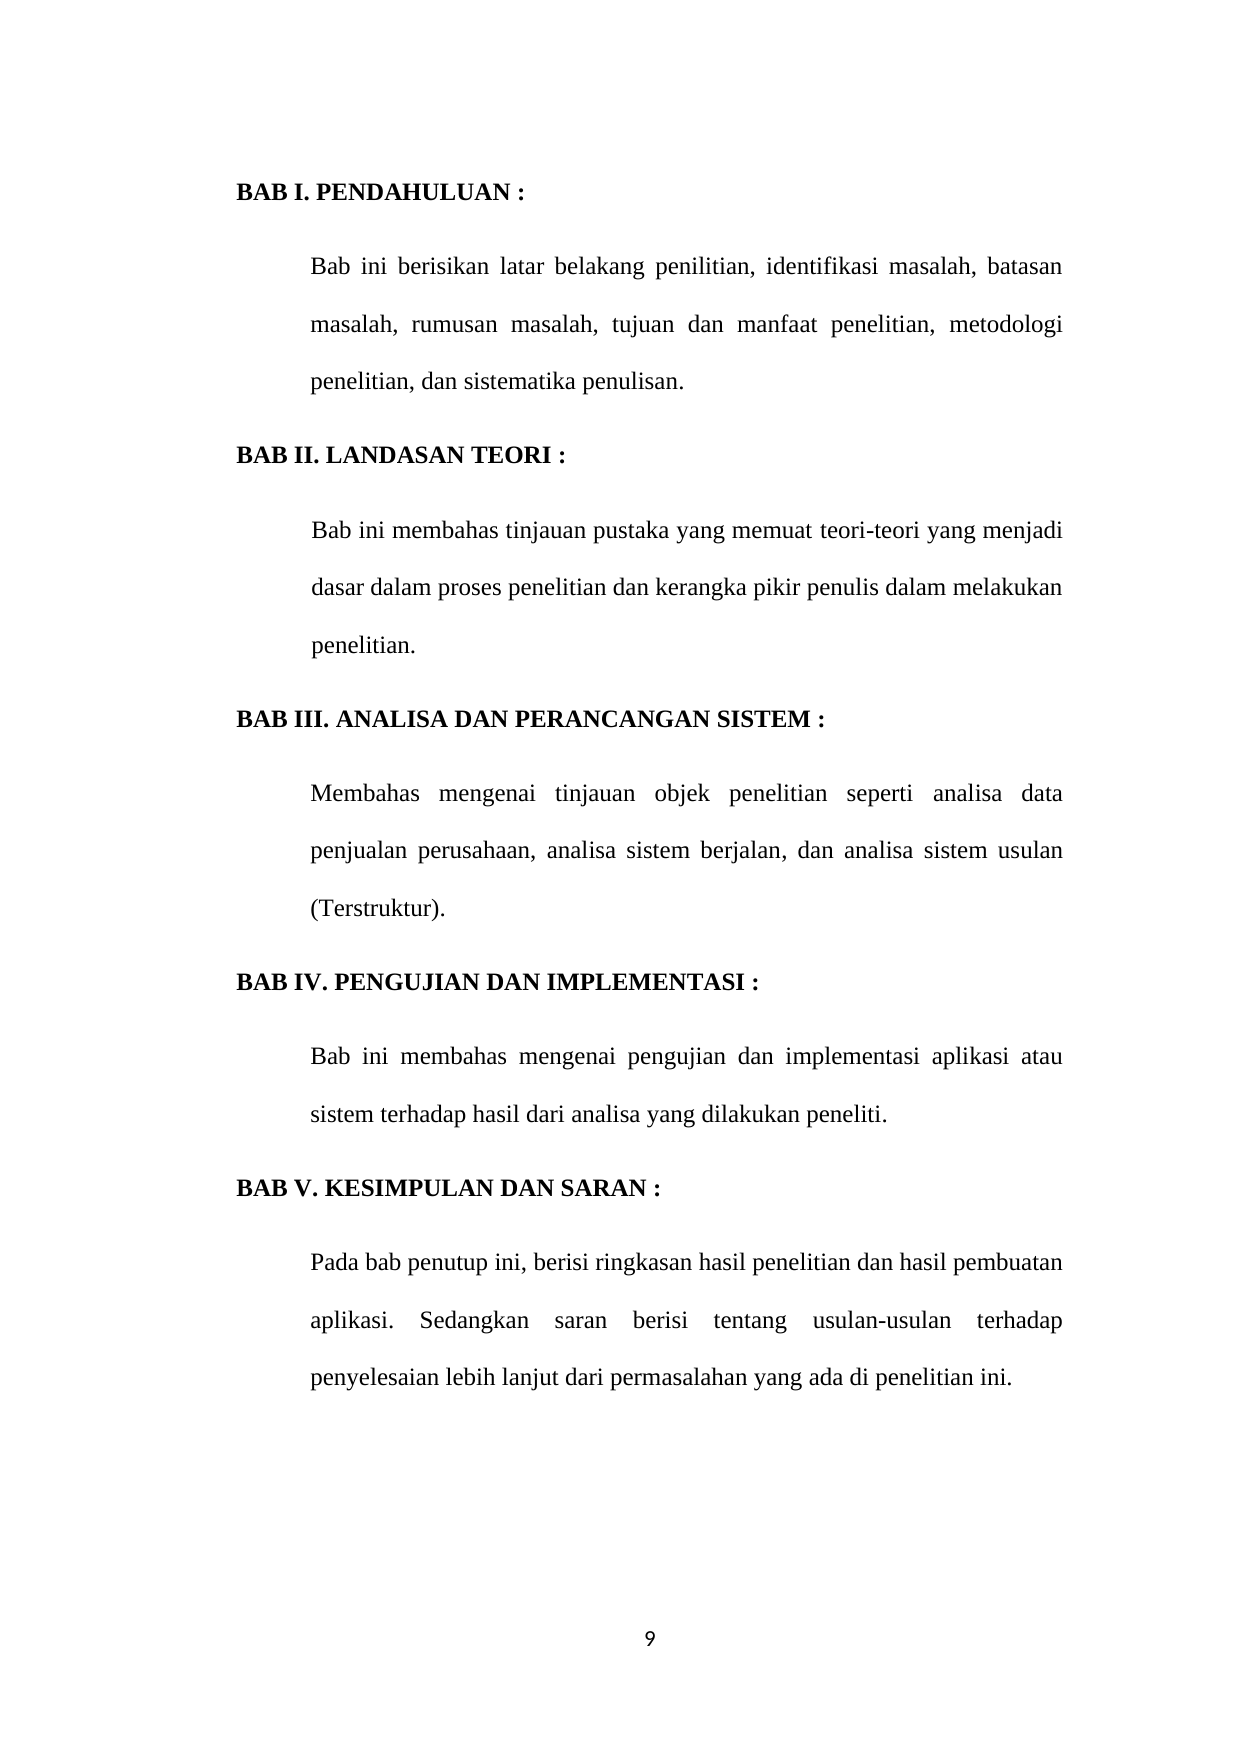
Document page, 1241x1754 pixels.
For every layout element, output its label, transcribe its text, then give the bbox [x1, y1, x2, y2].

text Bab ini membahas tinjauan pustaka yang memuat teori-teori yang menjadi dasar dalam proses penelitian dan kerangka pikir penulis dalam melakukan penelitian. [311, 515, 1063, 658]
text BAB V. KESIMPULAN DAN SARAN : [236, 1173, 1063, 1202]
text BAB III. ANALISA DAN PERANCANGAN SISTEM : [236, 704, 1063, 733]
text Bab ini membahas mengenai pengujian dan implementasi aplikasi atau sistem terhadap hasil dari analisa yang dilakukan peneliti. [310, 1041, 1063, 1128]
text BAB I. PENDAHULUAN : [236, 177, 1063, 206]
text Membahas mengenai tinjauan objek penelitian seperti analisa data penjualan perusahaan, analisa sistem berjalan, dan analisa sistem usulan (Terstruktur). [310, 778, 1063, 922]
text BAB IV. PENGUJIAN DAN IMPLEMENTASI : [236, 967, 1063, 996]
text BAB II. LANDASAN TEORI : [236, 441, 1063, 469]
